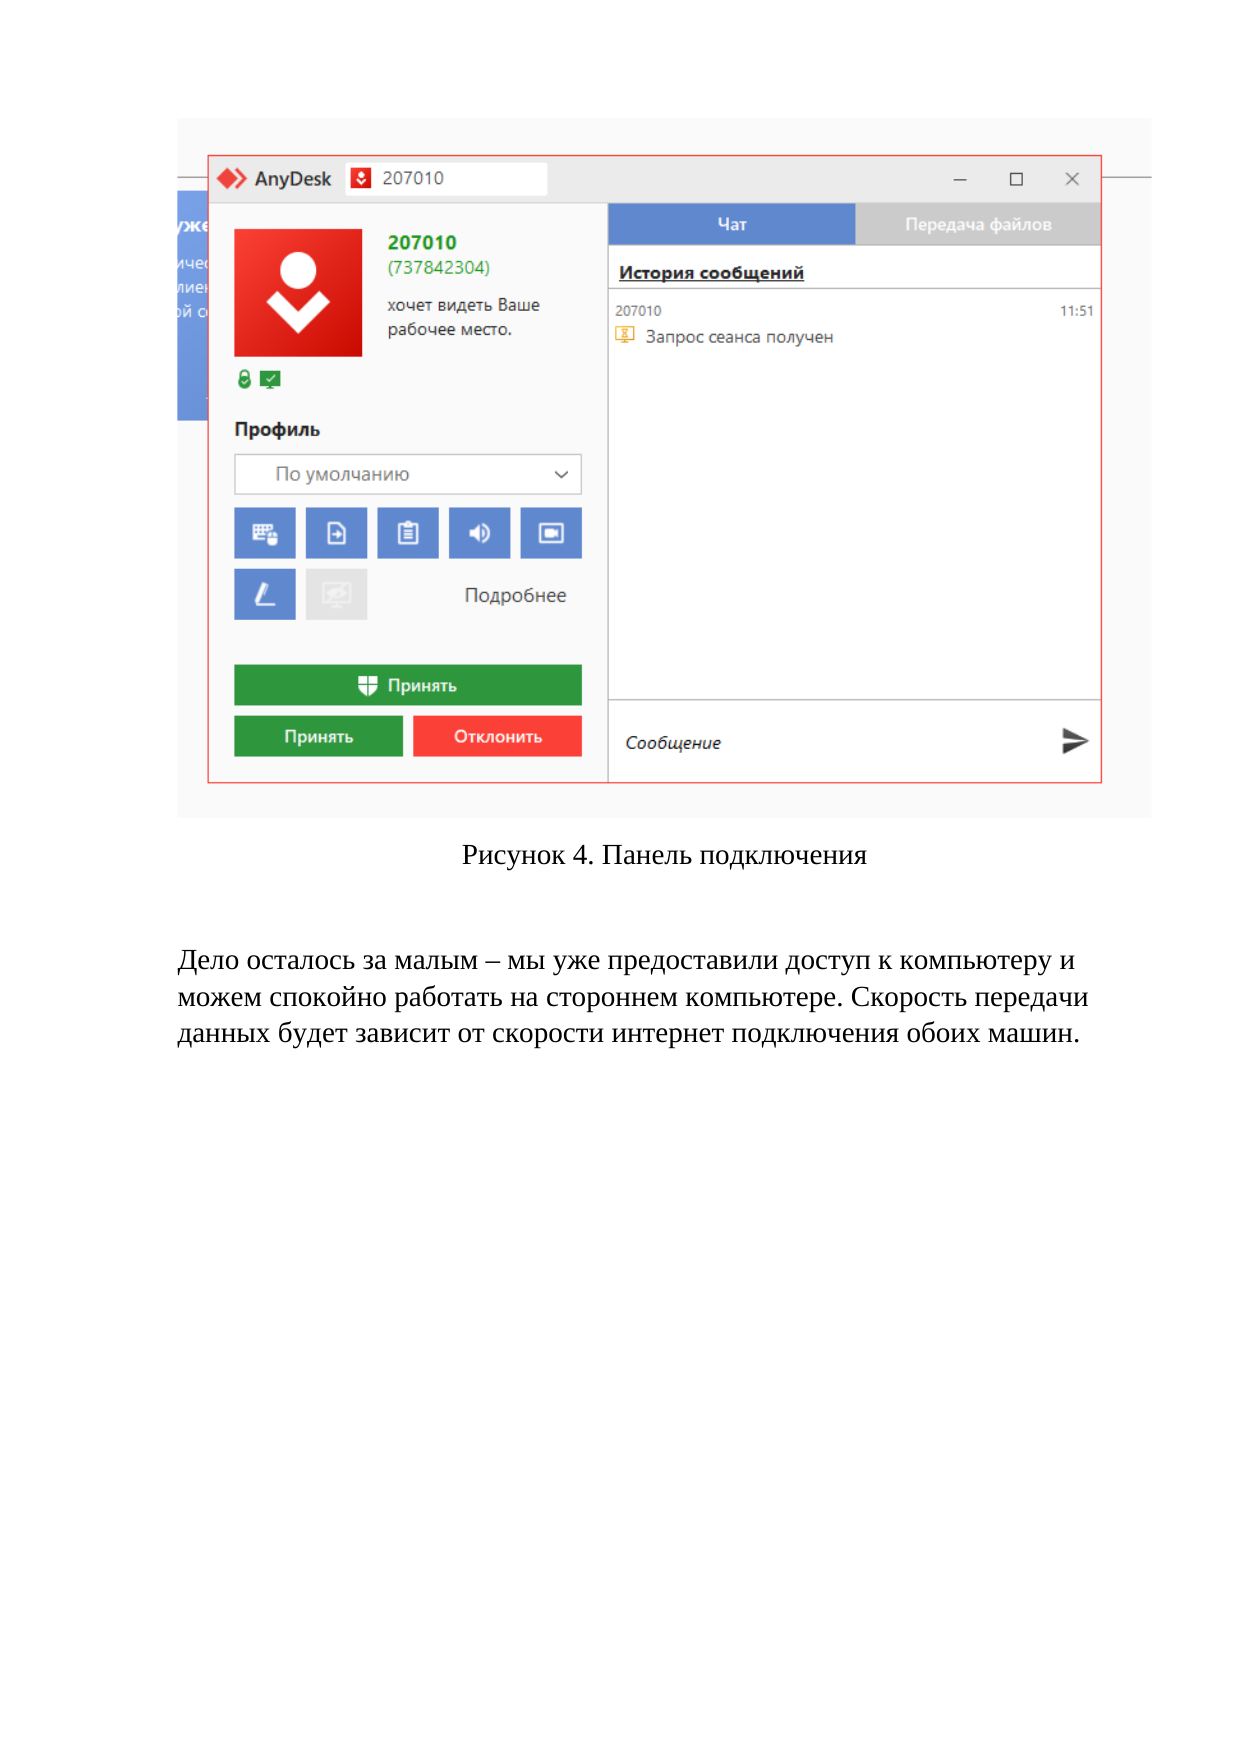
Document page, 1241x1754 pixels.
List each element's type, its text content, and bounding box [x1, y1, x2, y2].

picture [177, 118, 1152, 818]
text Рисунок 4. Панель подключения [177, 837, 1152, 870]
text Дело осталось за малым – мы уже предоставили доступ к компьютеру и можем спокойно работать на стороннем компьютере. Скорость передачи данных будет зависит от скорости интернет подключения обоих машин. [177, 942, 1152, 1048]
